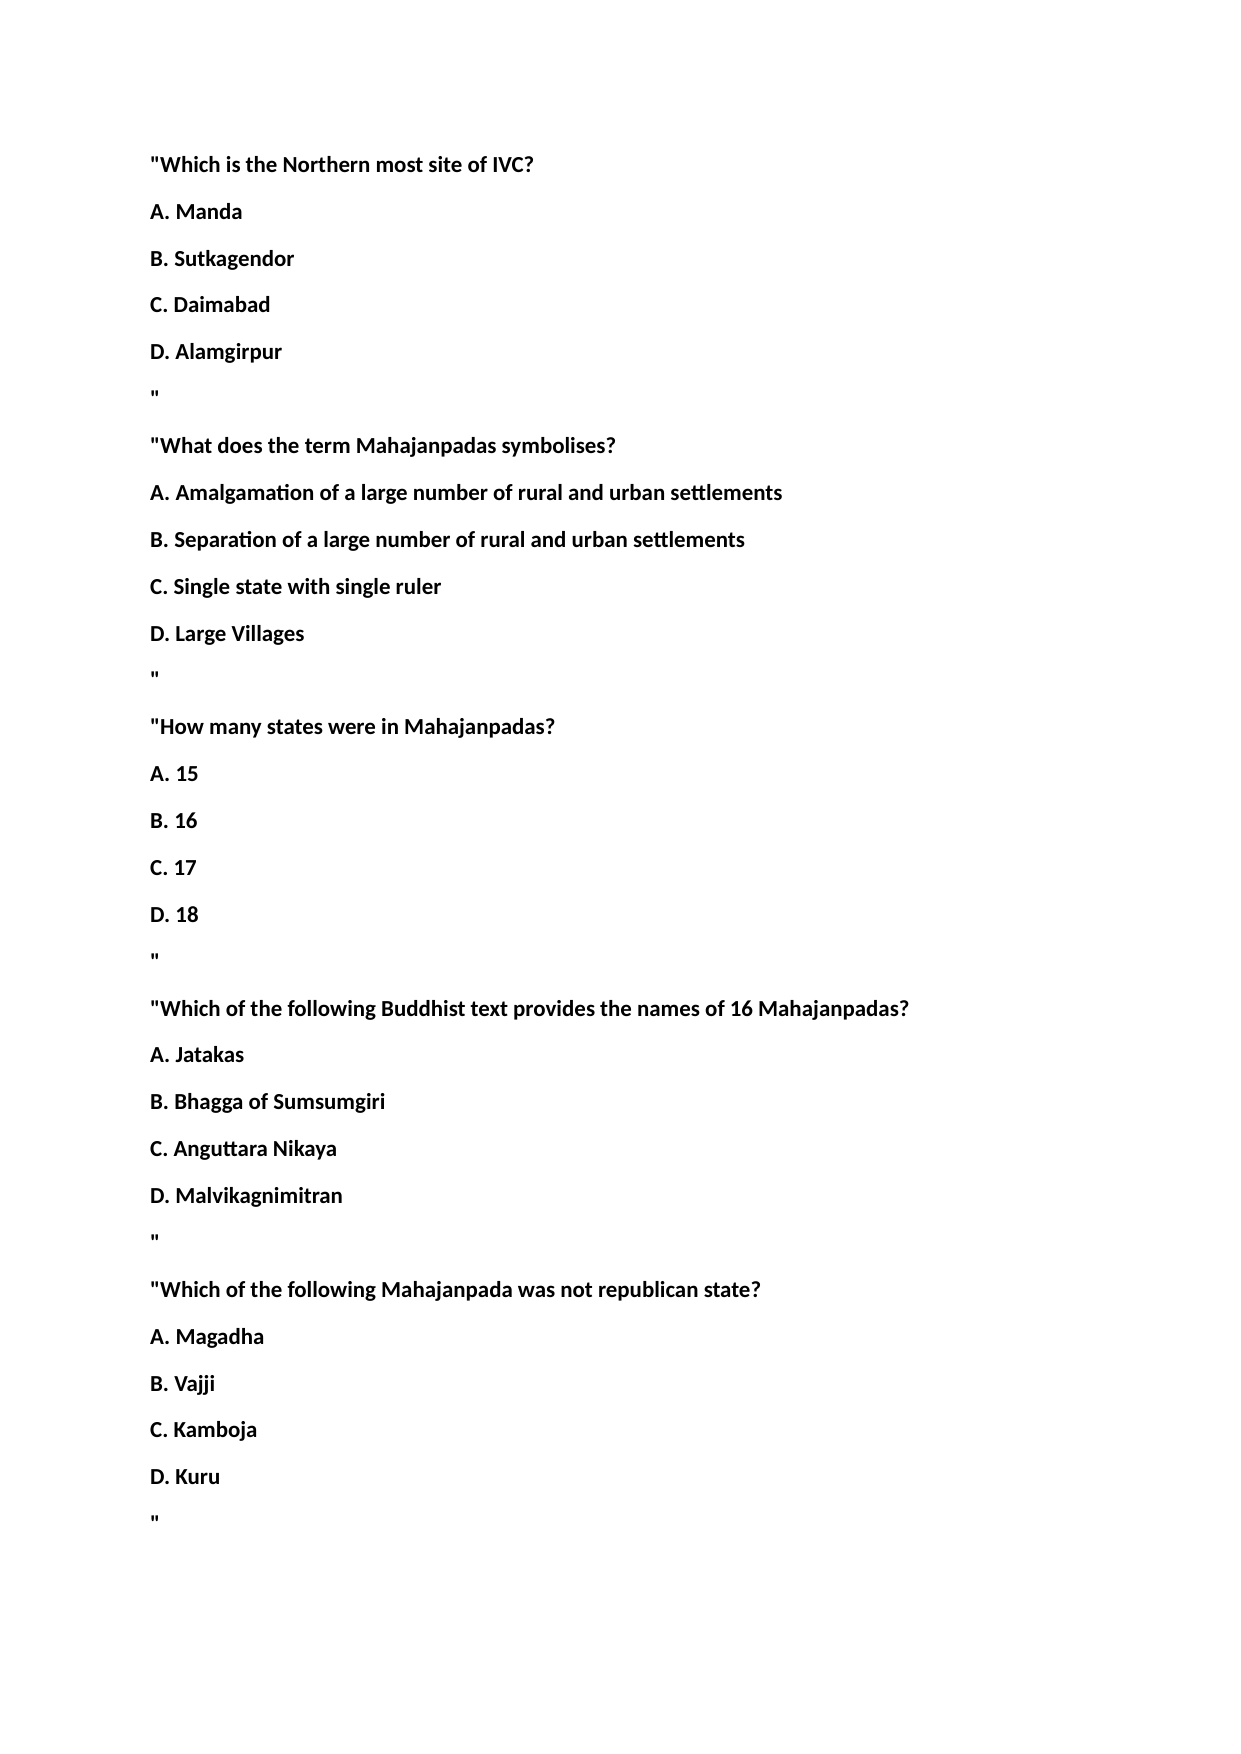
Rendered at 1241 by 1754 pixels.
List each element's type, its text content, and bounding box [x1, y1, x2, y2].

text A. Magadha [150, 1322, 1090, 1350]
text A. Jatakas [150, 1041, 1090, 1069]
text B. Separation of a large number of rural and urban settlements [150, 525, 1090, 553]
text C. Anguttara Nikaya [150, 1134, 1090, 1162]
text D. 18 [150, 900, 1090, 928]
text "What does the term Mahajanpadas symbolises? [150, 431, 1090, 459]
text D. Malvikagnimitran [150, 1181, 1090, 1209]
text B. Bhagga of Sumsumgiri [150, 1087, 1090, 1116]
text " [150, 947, 1090, 975]
text "How many states were in Mahajanpadas? [150, 712, 1090, 741]
text C. Daimabad [150, 291, 1090, 319]
text " [150, 384, 1090, 412]
text "Which of the following Buddhist text provides the names of 16 Mahajanpadas? [150, 994, 1090, 1022]
text C. Single state with single ruler [150, 572, 1090, 600]
text B. Sutkagendor [150, 244, 1090, 272]
text " [150, 666, 1090, 694]
text "Which of the following Mahajanpada was not republican state? [150, 1275, 1090, 1303]
text A. 15 [150, 759, 1090, 787]
text " [150, 1228, 1090, 1256]
text "Which is the Northern most site of IVC? [150, 150, 1090, 178]
text " [150, 1509, 1090, 1537]
text A. Amalgamation of a large number of rural and urban settlements [150, 478, 1090, 506]
text D. Kuru [150, 1462, 1090, 1491]
text D. Large Villages [150, 619, 1090, 647]
text C. 17 [150, 853, 1090, 881]
text D. Alamgirpur [150, 337, 1090, 366]
text B. Vajji [150, 1369, 1090, 1397]
text A. Manda [150, 197, 1090, 225]
text C. Kamboja [150, 1416, 1090, 1444]
text B. 16 [150, 806, 1090, 834]
